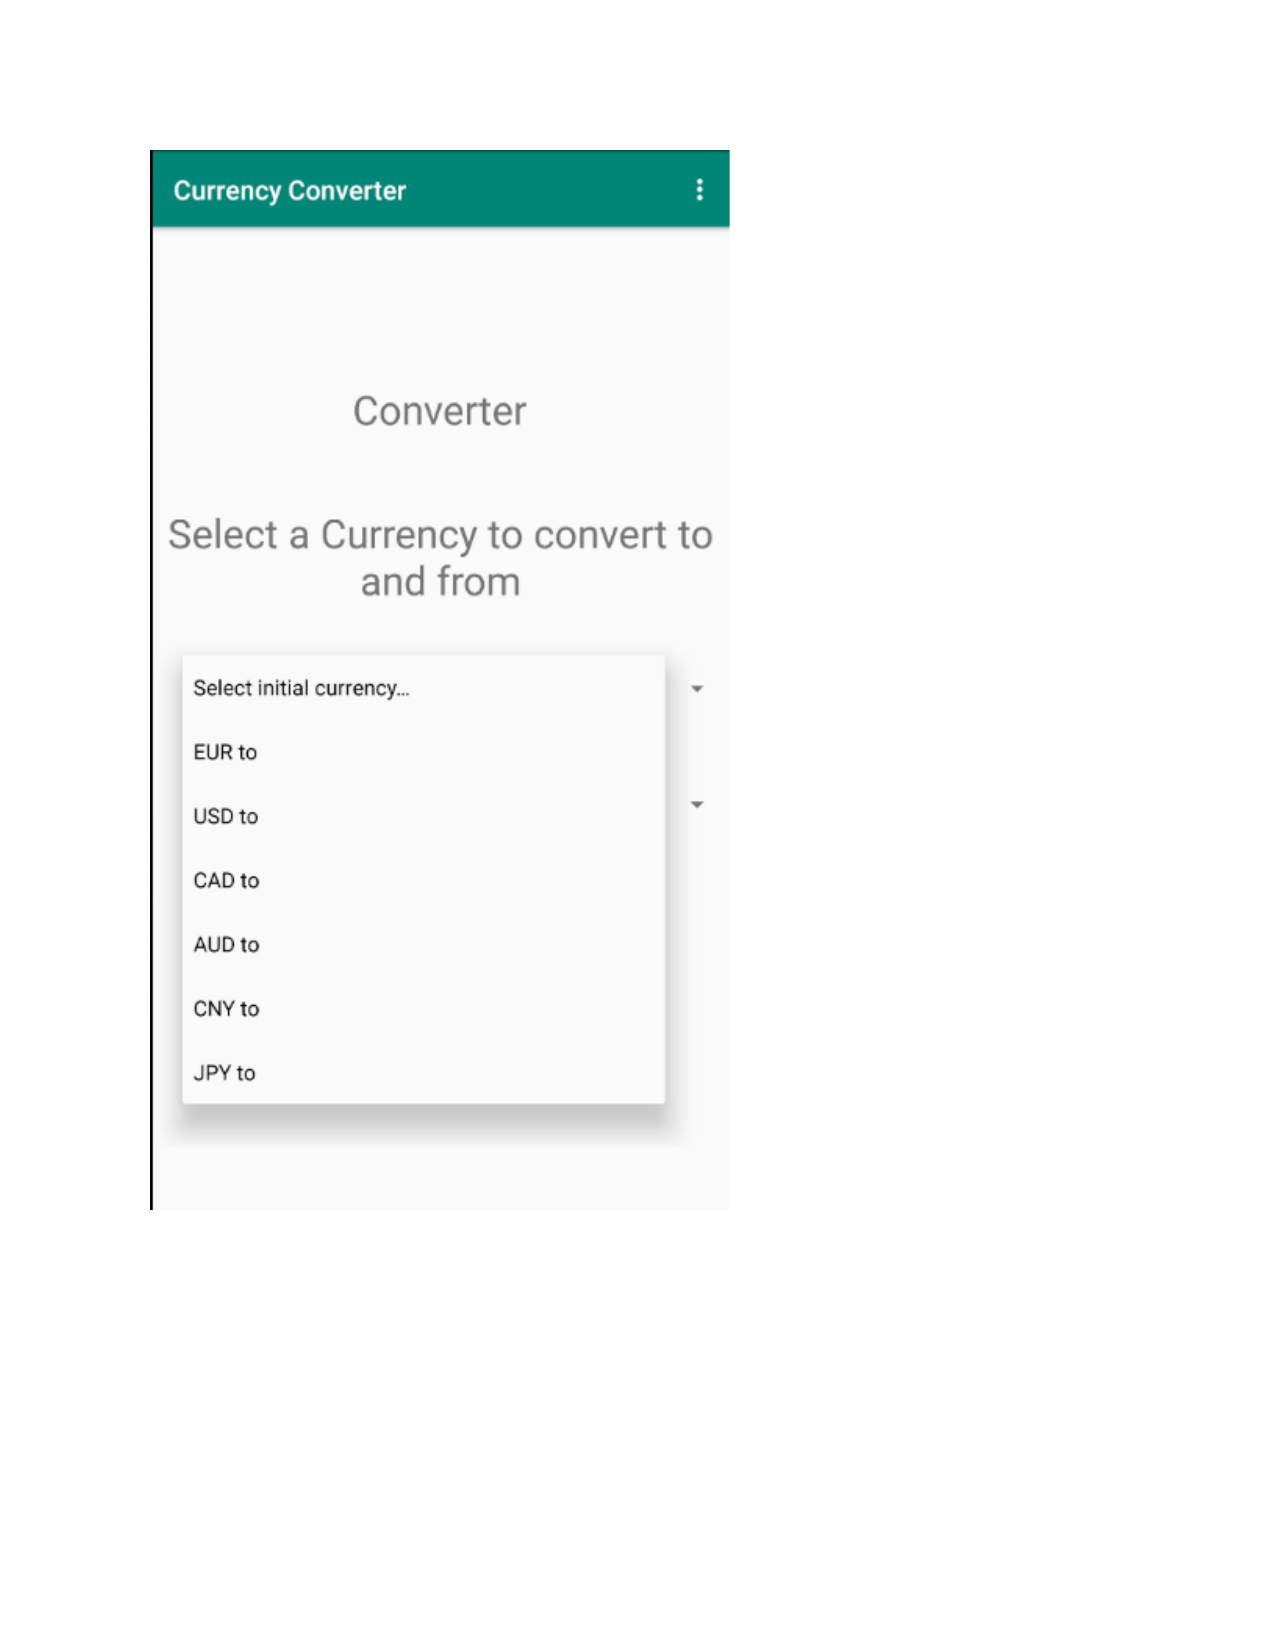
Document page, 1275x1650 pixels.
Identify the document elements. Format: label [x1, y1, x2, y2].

picture [150, 150, 730, 1210]
